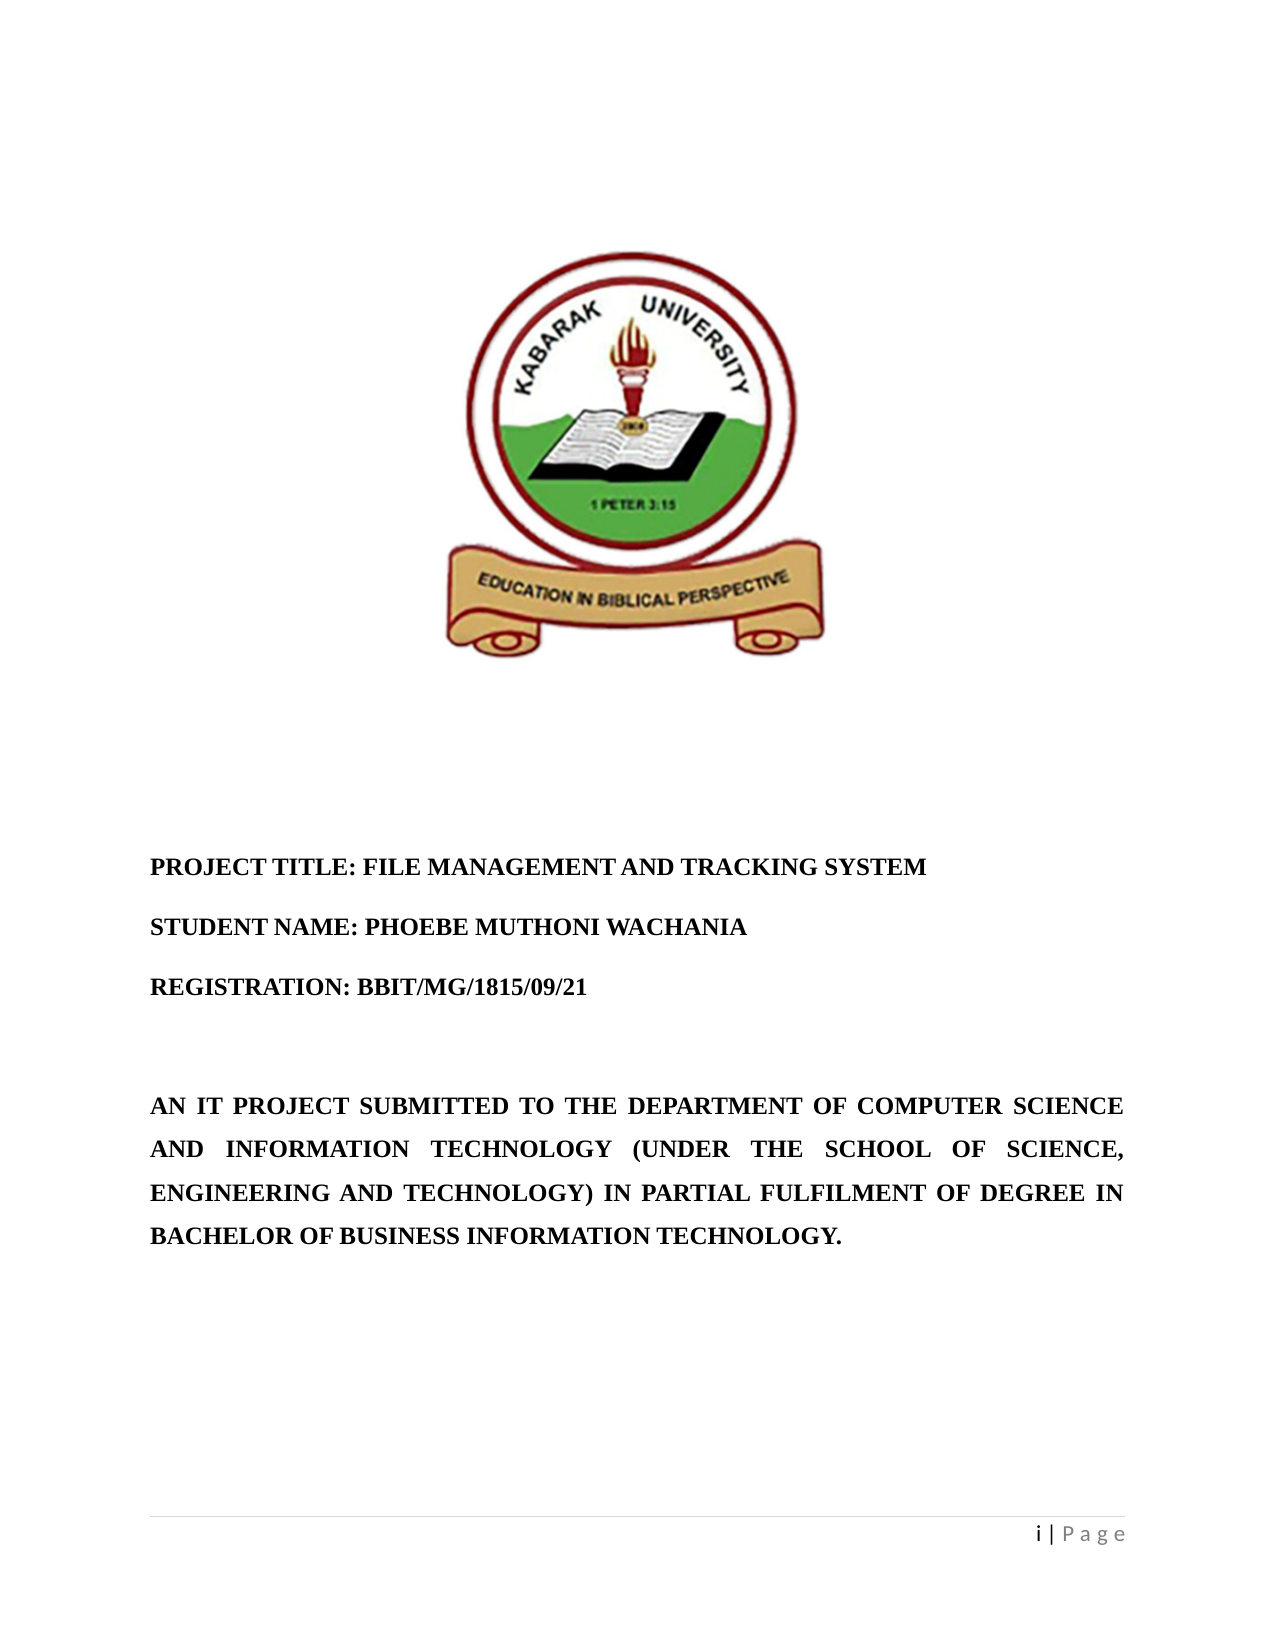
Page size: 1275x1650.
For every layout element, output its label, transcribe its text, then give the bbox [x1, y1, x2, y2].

text STUDENT NAME: PHOEBE MUTHONI WACHANIA [150, 912, 1125, 941]
picture [150, 192, 1125, 702]
text REGISTRATION: BBIT/MG/1815/09/21 [150, 972, 1125, 1001]
text PROJECT TITLE: FILE MANAGEMENT AND TRACKING SYSTEM [150, 852, 1125, 881]
text AN IT PROJECT SUBMITTED TO THE DEPARTMENT OF COMPUTER SCIENCE AND INFORMATION TECHNOLOGY (UNDER THE SCHOOL OF SCIENCE, ENGINEERING AND TECHNOLOGY) IN PARTIAL FULFILMENT OF DEGREE IN BACHELOR OF BUSINESS INFORMATION TECHNOLOGY. [150, 1091, 1125, 1249]
